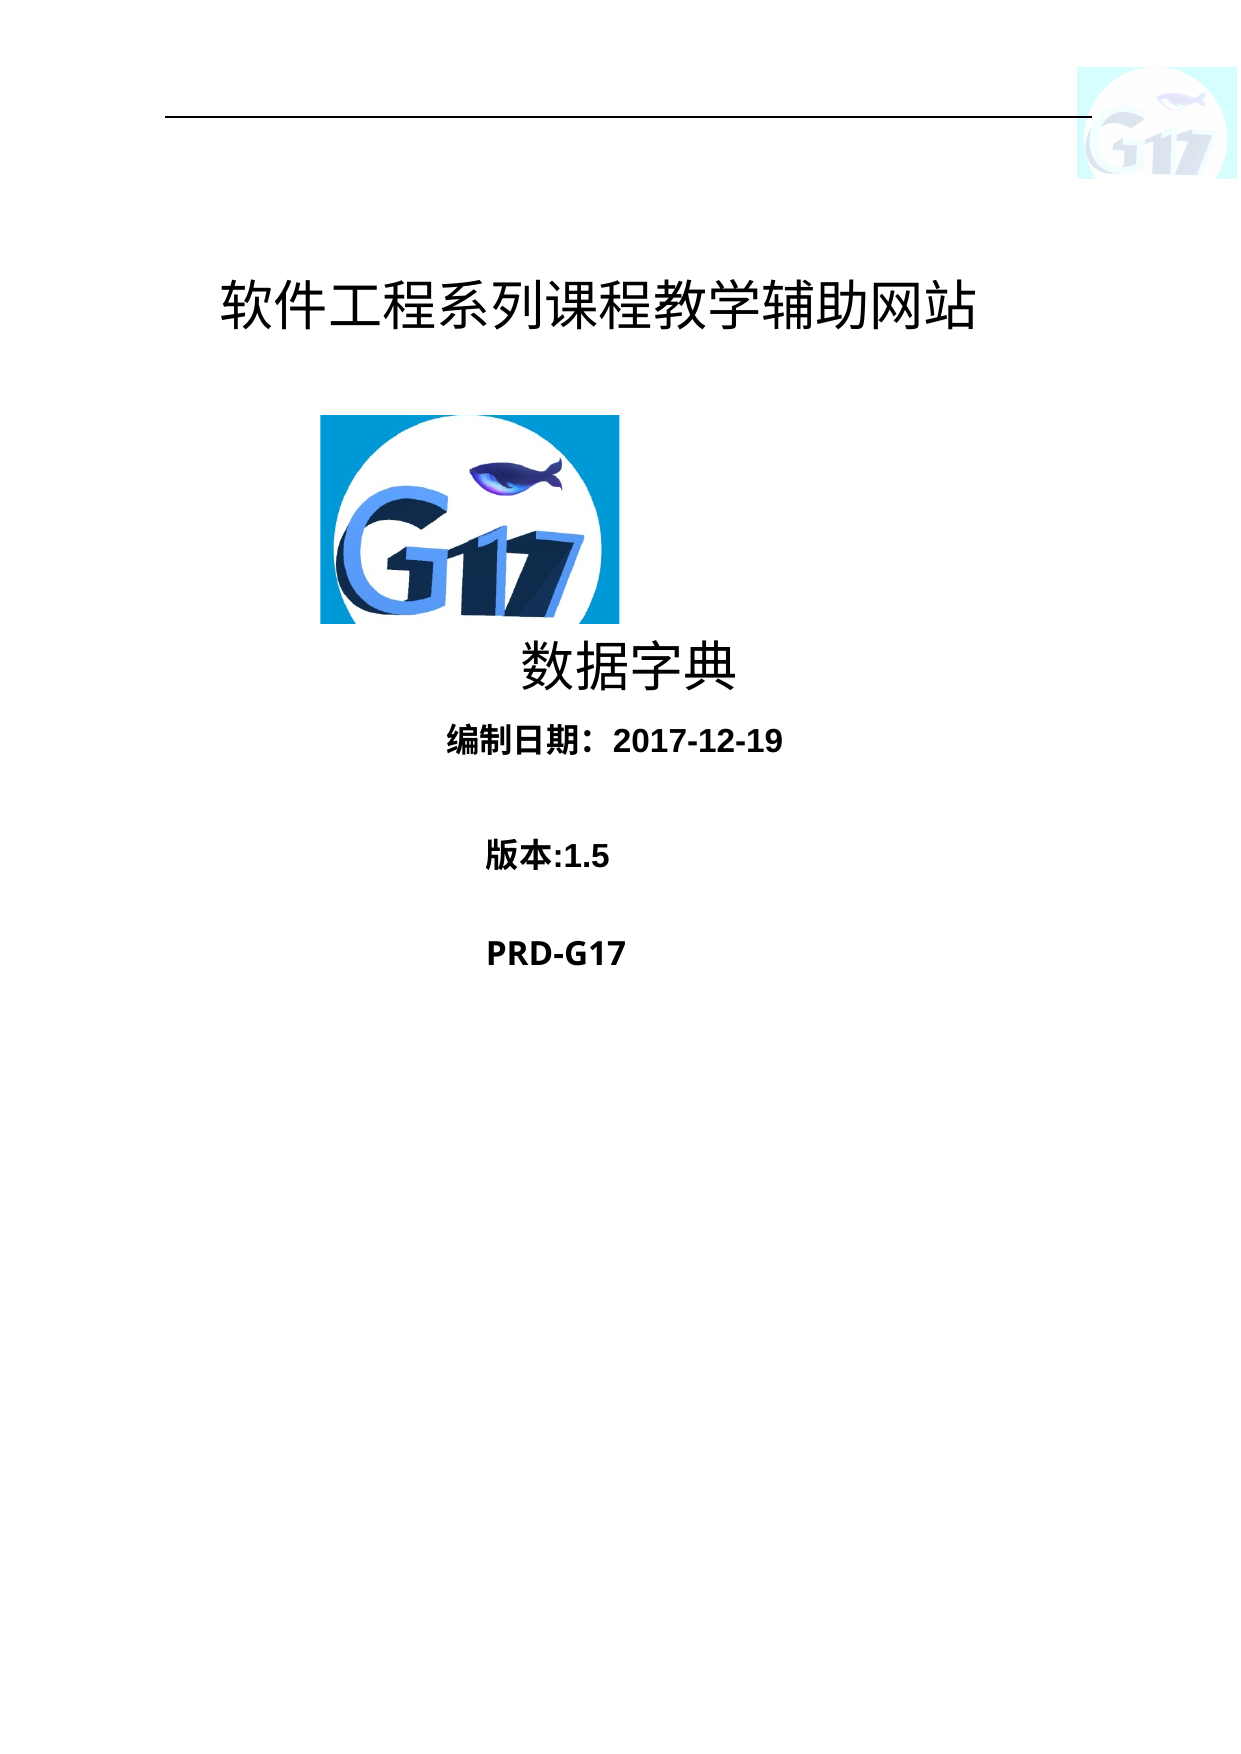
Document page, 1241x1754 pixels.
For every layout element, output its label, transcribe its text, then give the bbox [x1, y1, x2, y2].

picture [334, 415, 601, 624]
text 软件工程系列课程教学辅助网站 [165, 263, 1092, 341]
text PRD-G17 [486, 930, 1092, 975]
text 版本:1.5 [486, 828, 1092, 877]
text 数据字典 [165, 623, 1092, 702]
text 编制日期：2017-12-19 [165, 714, 1092, 762]
